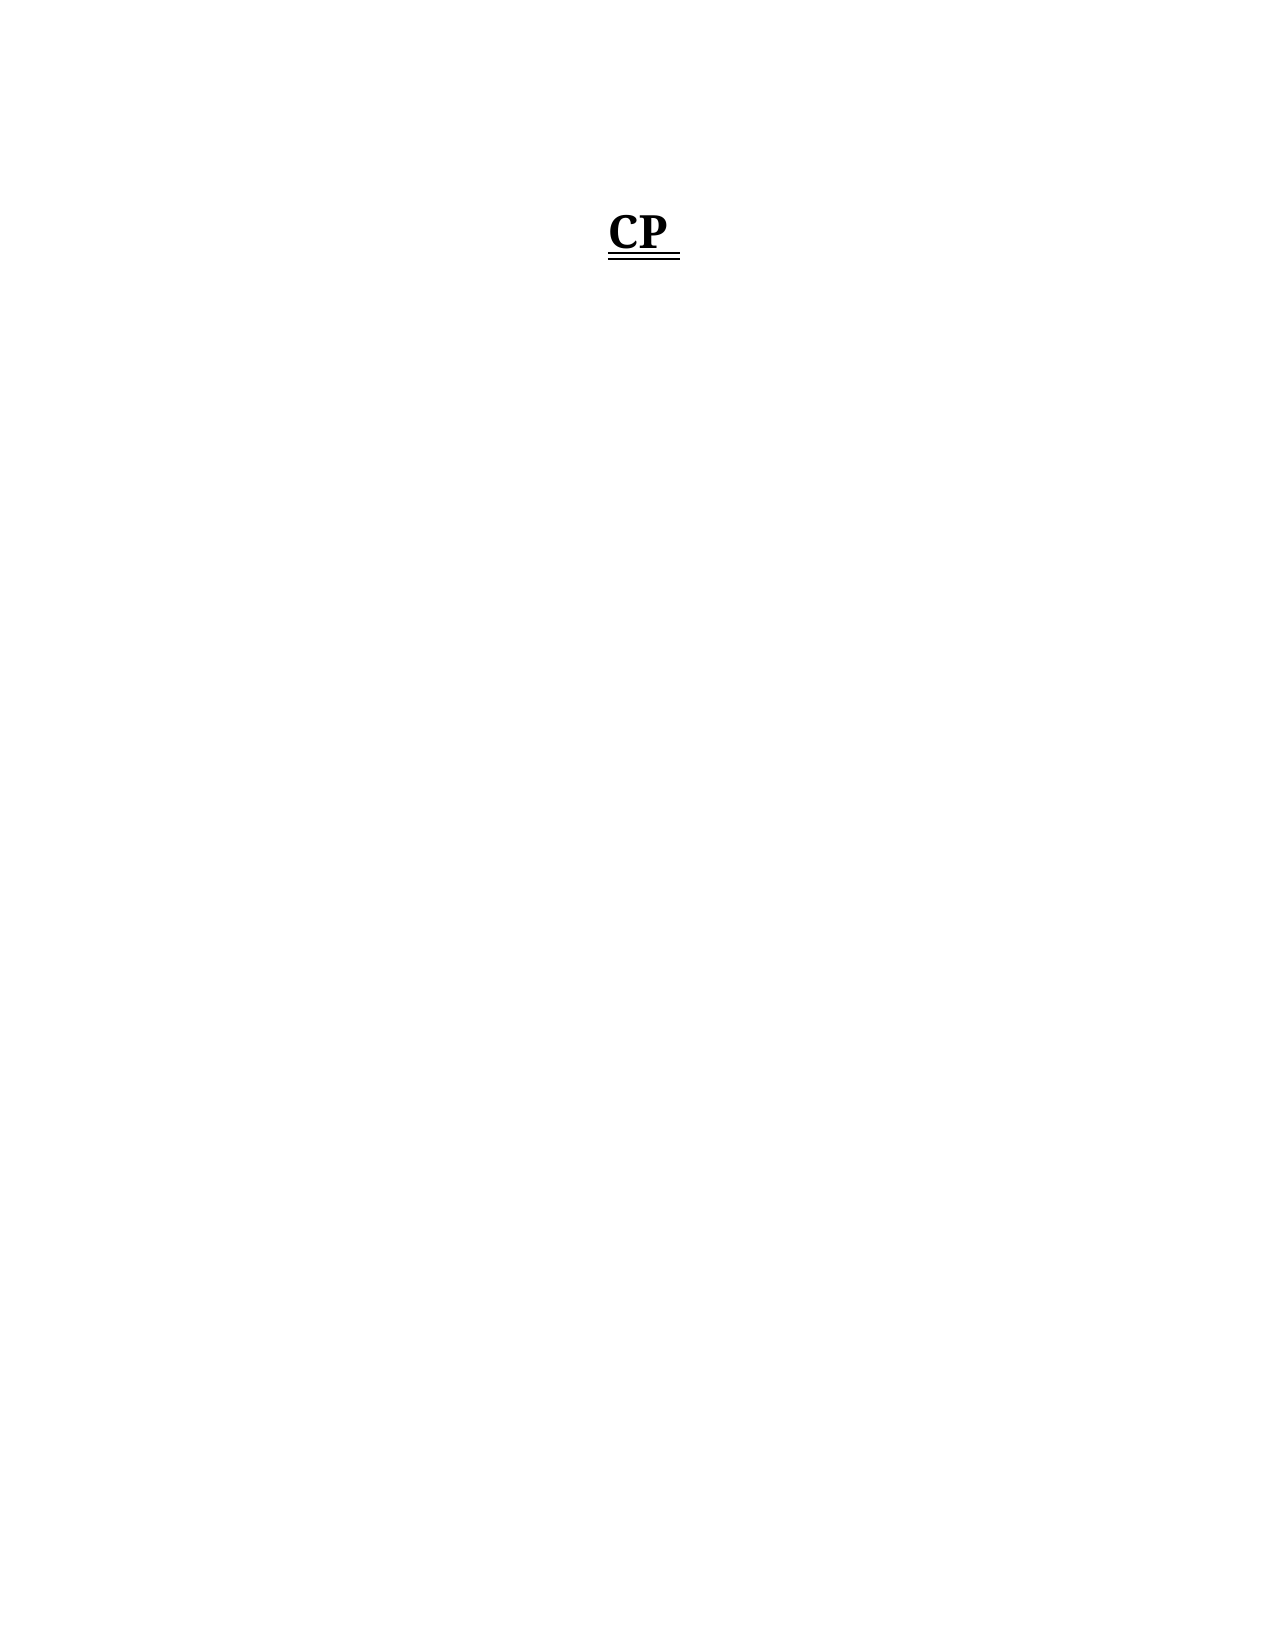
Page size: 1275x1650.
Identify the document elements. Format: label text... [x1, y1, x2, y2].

subtitle CP [150, 200, 1125, 262]
